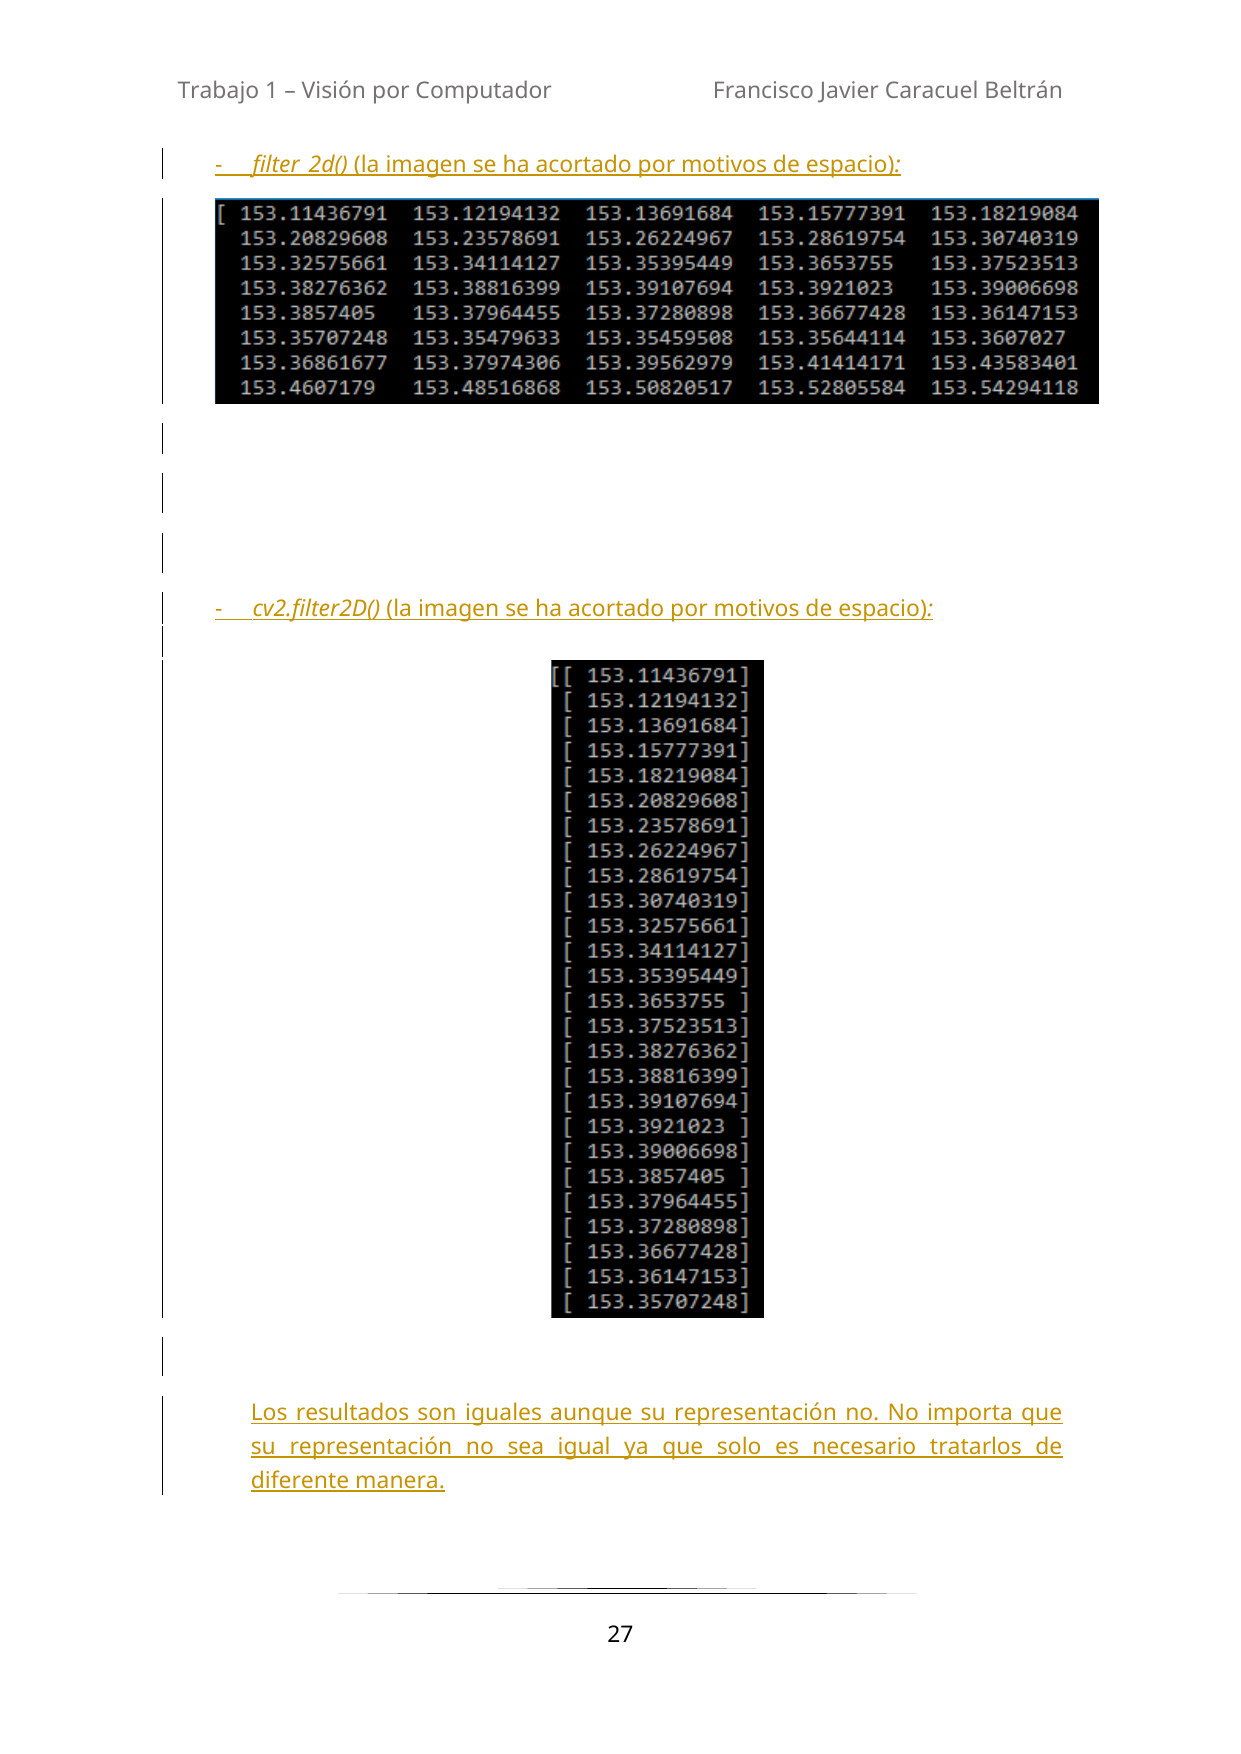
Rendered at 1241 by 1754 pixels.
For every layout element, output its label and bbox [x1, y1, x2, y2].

picture [551, 660, 764, 1318]
picture [214, 198, 1099, 404]
